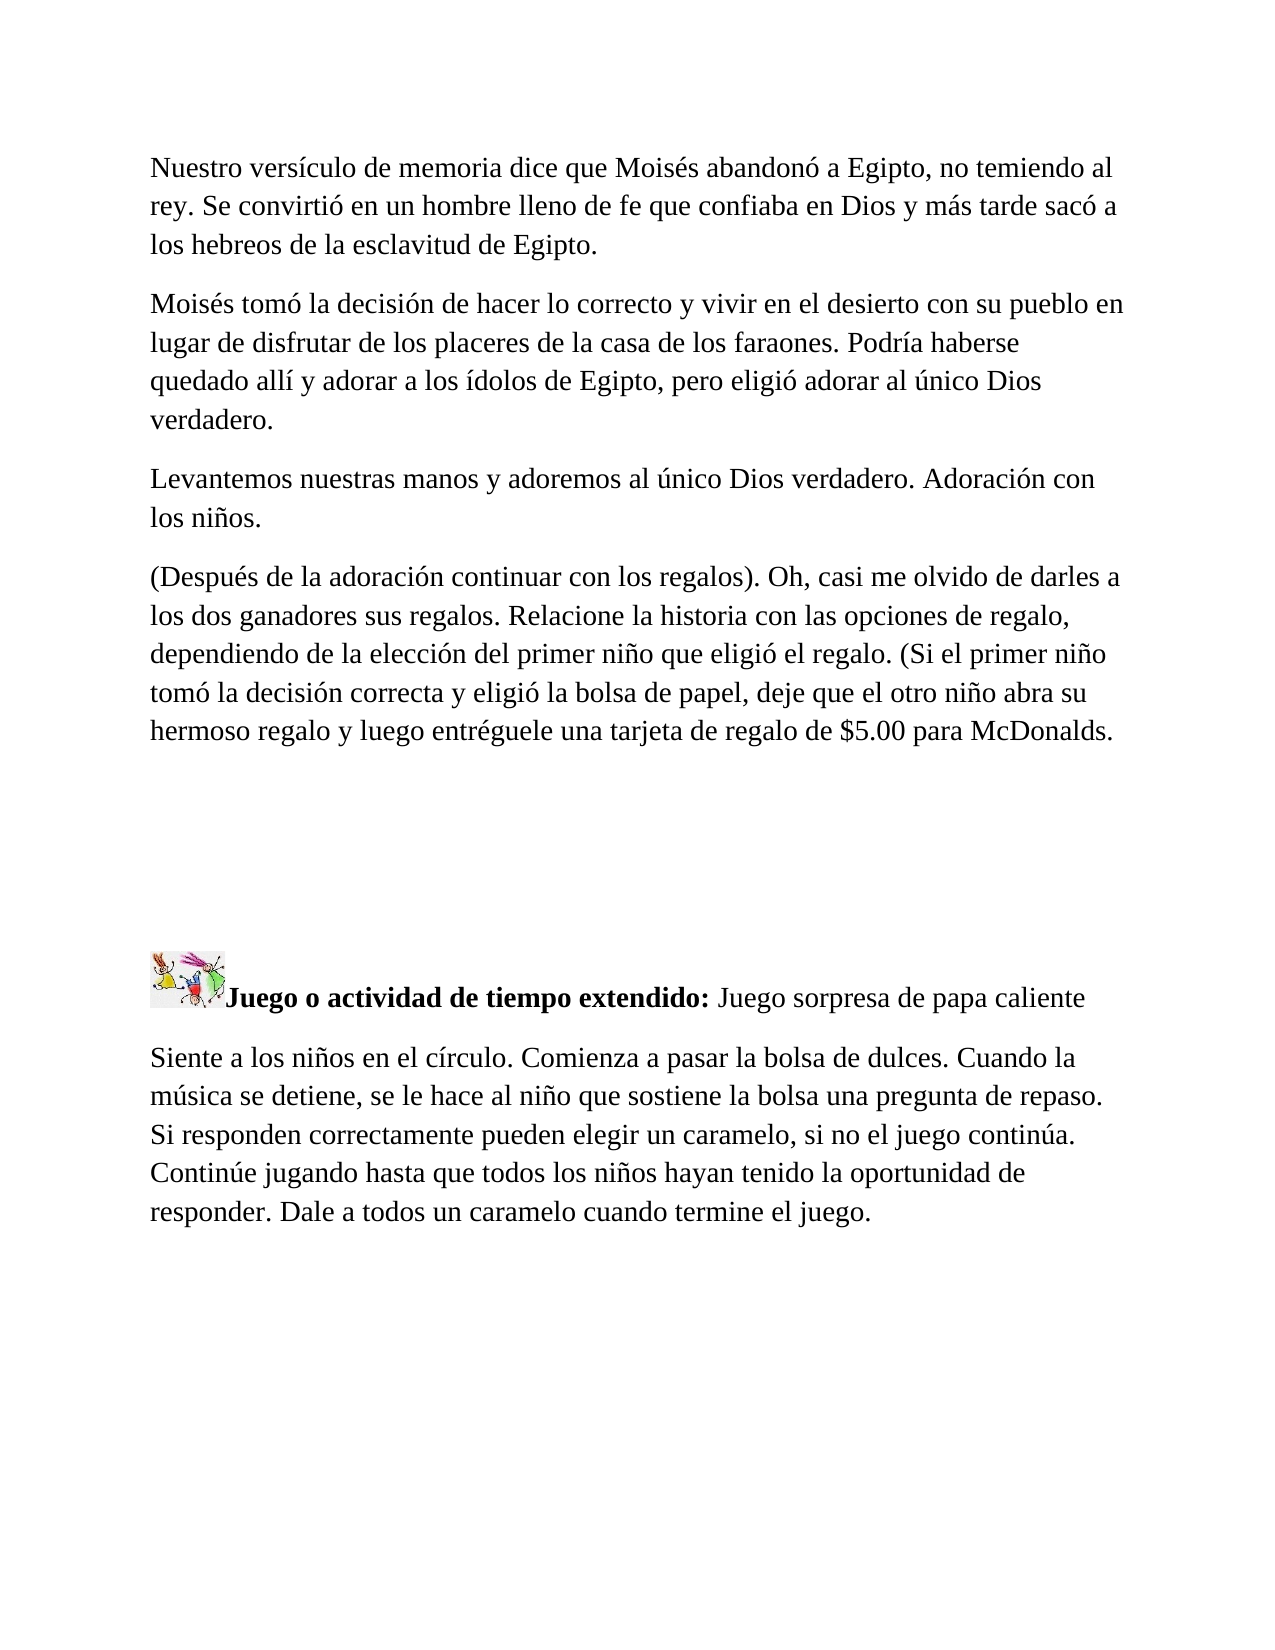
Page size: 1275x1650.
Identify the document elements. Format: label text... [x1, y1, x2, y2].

text Juego o actividad de tiempo extendido: Juego sorpresa de papa caliente [150, 951, 1125, 1014]
text Levantemos nuestras manos y adoremos al único Dios verdadero. Adoración con los niños. [150, 461, 1125, 533]
text Siente a los niños en el círculo. Comienza a pasar la bolsa de dulces. Cuando la música se detiene, se le hace al niño que sostiene la bolsa una pregunta de repaso. Si responden correctamente pueden elegir un caramelo, si no el juego continúa. Continúe jugando hasta que todos los niños hayan tenido la oportunidad de responder. Dale a todos un caramelo cuando termine el juego. [150, 1040, 1125, 1227]
picture [150, 951, 226, 1008]
text (Después de la adoración continuar con los regalos). Oh, casi me olvido de darles a los dos ganadores sus regalos. Relacione la historia con las opciones de regalo, dependiendo de la elección del primer niño que eligió el regalo. (Si el primer niño tomó la decisión correcta y eligió la bolsa de papel, deje que el otro niño abra su hermoso regalo y luego entréguele una tarjeta de regalo de $5.00 para McDonalds. [150, 559, 1125, 747]
text Nuestro versículo de memoria dice que Moisés abandonó a Egipto, no temiendo al rey. Se convirtió en un hombre lleno de fe que confiaba en Dios y más tarde sacó a los hebreos de la esclavitud de Egipto. [150, 150, 1125, 261]
text Moisés tomó la decisión de hacer lo correcto y vivir en el desierto con su pueblo en lugar de disfrutar de los placeres de la casa de los faraones. Podría haberse quedado allí y adorar a los ídolos de Egipto, pero eligió adorar al único Dios verdadero. [150, 286, 1125, 436]
